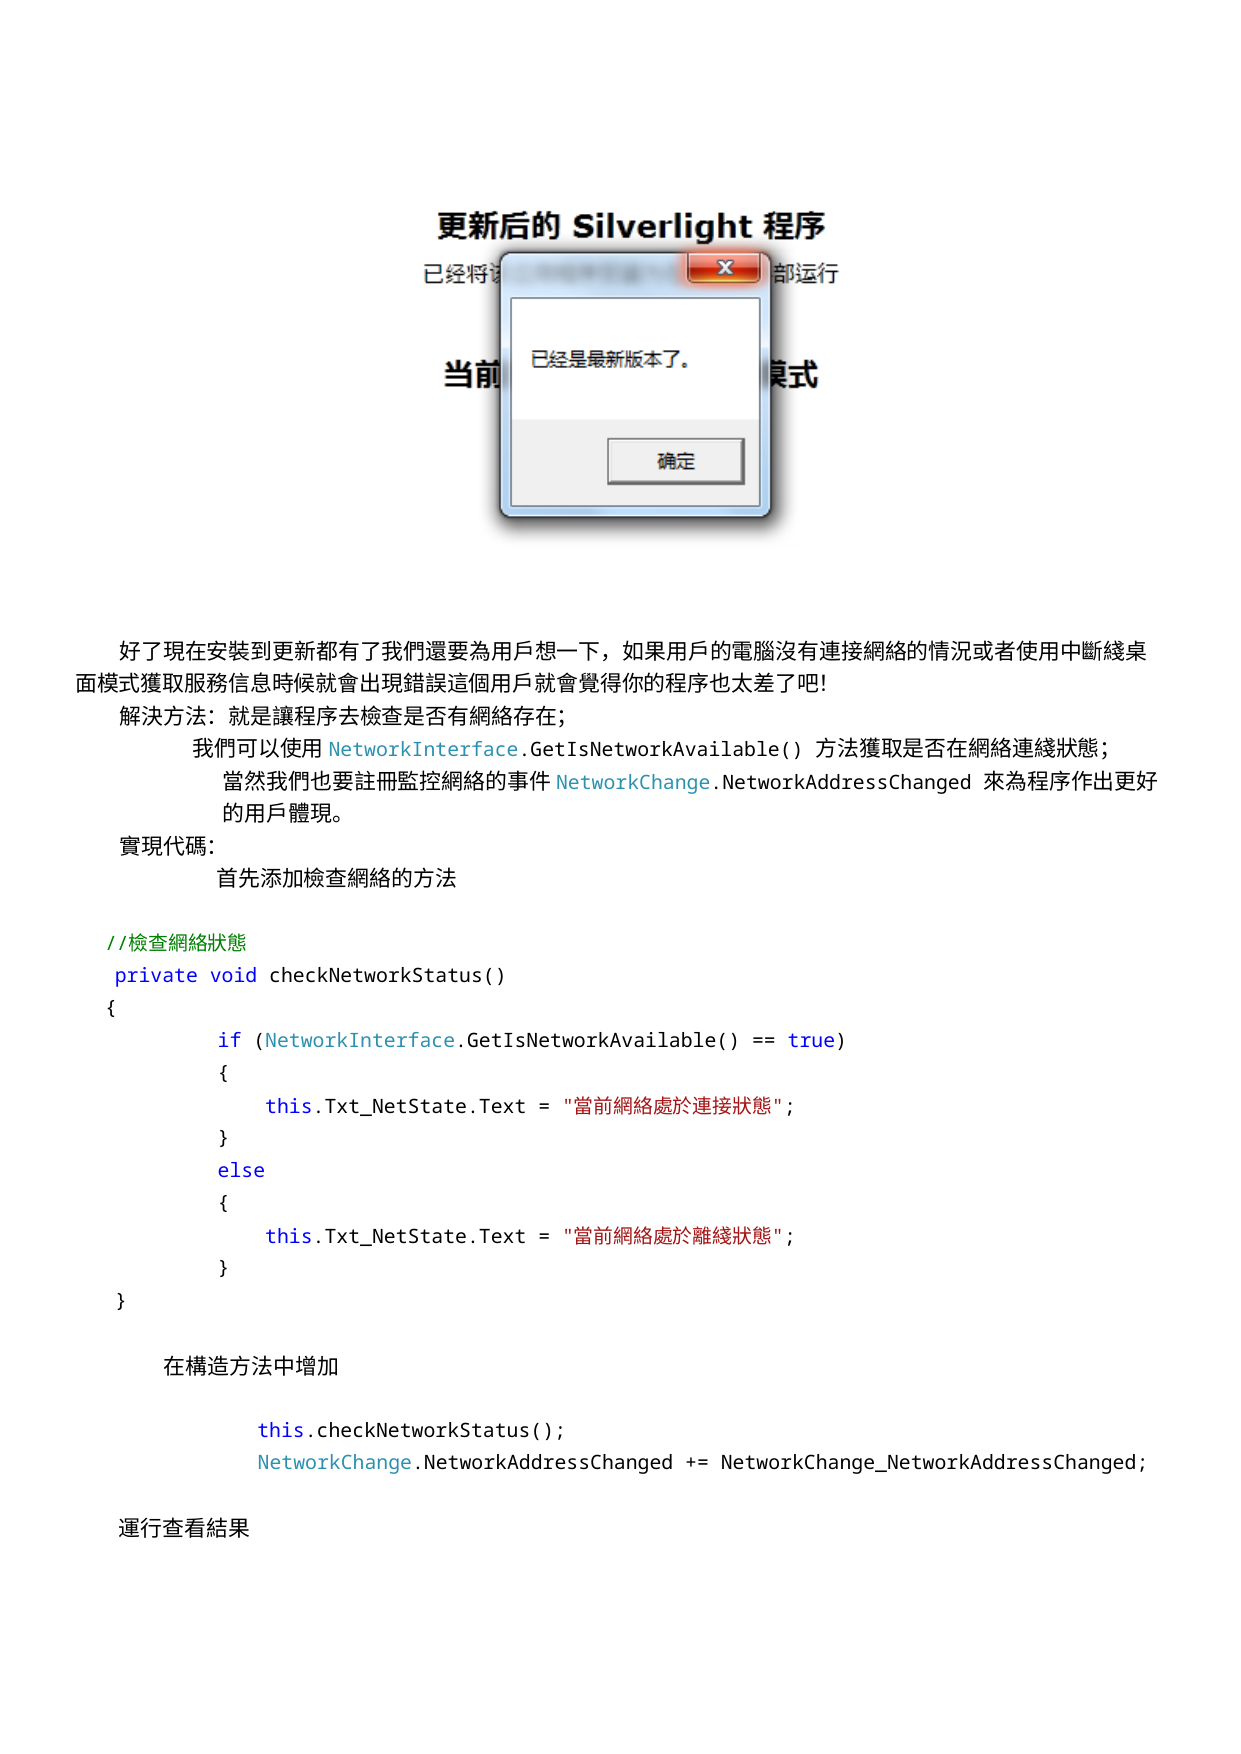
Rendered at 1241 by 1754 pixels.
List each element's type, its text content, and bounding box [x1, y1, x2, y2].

text else [75, 1153, 1165, 1186]
text 當然我們也要註冊監控網絡的事件 NetworkChange.NetworkAddressChanged 來為程序作出更好的用戶體現。 [223, 763, 1165, 828]
text } [75, 1121, 1165, 1153]
text 我們可以使用 NetworkInterface.GetIsNetworkAvailable() 方法獲取是否在網絡連綫狀態； [75, 731, 1165, 763]
text if (NetworkInterface.GetIsNetworkAvailable() == true) [75, 1023, 1165, 1056]
text 好了現在安裝到更新都有了我們還要為用戶想一下，如果用戶的電腦沒有連接網絡的情況或者使用中斷綫桌面模式獲取服務信息時候就會出現錯誤這個用戶就會覺得你的程序也太差了吧！ [75, 633, 1165, 698]
text 運行查看結果 [75, 1511, 1165, 1543]
text { [75, 1186, 1165, 1218]
text } [75, 1283, 1165, 1316]
picture [329, 80, 955, 587]
text 首先添加檢查網絡的方法 [75, 861, 1165, 893]
text this.checkNetworkStatus(); [75, 1413, 1165, 1446]
text 在構造方法中增加 [75, 1348, 1165, 1381]
text NetworkChange.NetworkAddressChanged += NetworkChange_NetworkAddressChanged; [75, 1446, 1165, 1478]
text this.Txt_NetState.Text = "當前網絡處於離綫狀態"; [75, 1218, 1165, 1251]
text this.Txt_NetState.Text = "當前網絡處於連接狀態"; [75, 1088, 1165, 1121]
text { [75, 991, 1165, 1023]
text 實現代碼： [75, 828, 1165, 861]
text 解決方法：就是讓程序去檢查是否有網絡存在； [75, 698, 1165, 731]
text private void checkNetworkStatus() [75, 958, 1165, 991]
text //檢查網絡狀態 [75, 926, 1165, 958]
text } [75, 1251, 1165, 1283]
text { [75, 1056, 1165, 1088]
